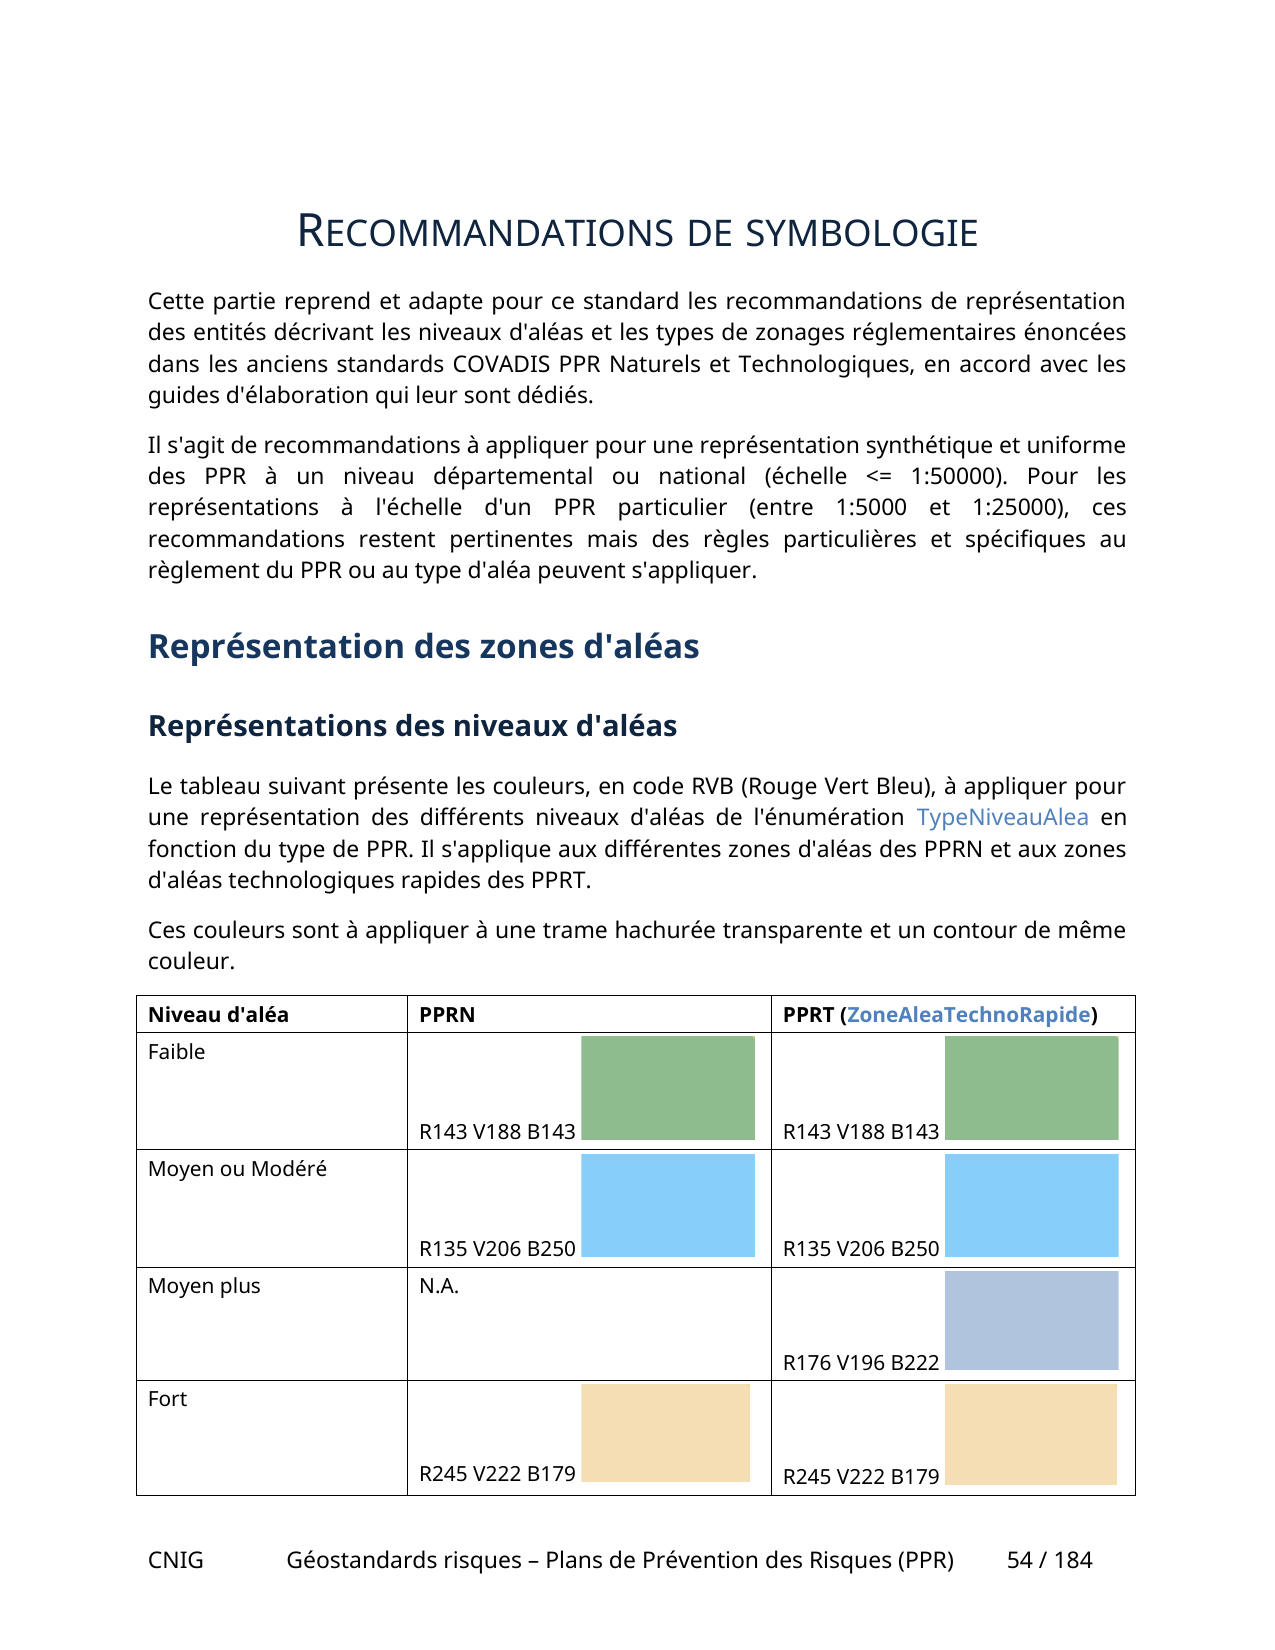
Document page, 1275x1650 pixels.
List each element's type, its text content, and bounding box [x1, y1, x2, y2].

table_cell Moyen ou Modéré [137, 1150, 407, 1267]
picture [581, 1154, 755, 1257]
table_cell R135 V206 B250 [408, 1150, 771, 1267]
text Le tableau suivant présente les couleurs, en code RVB (Rouge Vert Bleu), à appliquer pour une représentation des différents niveaux d'aléas de l'énumération TypeNiveauAlea en fonction du type de PPR. Il s'applique aux différentes zones d'aléas des PPRN et aux zones d'aléas technologiques rapides des PPRT. [148, 770, 1127, 895]
table_cell N.A. [408, 1268, 771, 1380]
text Cette partie reprend et adapte pour ce standard les recommandations de représentation des entités décrivant les niveaux d'aléas et les types de zonages réglementaires énoncées dans les anciens standards COVADIS PPR Naturels et Technologiques, en accord avec les guides d'élaboration qui leur sont dédiés. [148, 285, 1127, 410]
table_cell R176 V196 B222 [772, 1268, 1135, 1380]
picture [581, 1384, 751, 1482]
subtitle Recommandations de symbologie [148, 198, 1127, 260]
text Ces couleurs sont à appliquer à une trame hachurée transparente et un contour de même couleur. [148, 914, 1127, 976]
picture [945, 1154, 1119, 1257]
picture [945, 1271, 1119, 1370]
table_cell R143 V188 B143 [772, 1033, 1135, 1149]
picture [945, 1384, 1117, 1485]
table_cell R143 V188 B143 [408, 1033, 771, 1149]
subtitle Représentation des zones d'aléas [148, 622, 1127, 668]
table_cell R245 V222 B179 [408, 1381, 771, 1494]
table_cell R245 V222 B179 [772, 1381, 1135, 1494]
table_cell Faible [137, 1033, 407, 1149]
table_header PPRN [408, 996, 771, 1032]
table_header PPRT (ZoneAleaTechnoRapide) [772, 996, 1135, 1032]
table_header Niveau d'aléa [137, 996, 407, 1032]
table_cell Fort [137, 1381, 407, 1494]
table_cell R135 V206 B250 [772, 1150, 1135, 1267]
text Il s'agit de recommandations à appliquer pour une représentation synthétique et uniforme des PPR à un niveau départemental ou national (échelle <= 1:50000). Pour les représentations à l'échelle d'un PPR particulier (entre 1:5000 et 1:25000), ces recommandations restent pertinentes mais des règles particulières et spécifiques au règlement du PPR ou au type d'aléa peuvent s'appliquer. [148, 429, 1127, 585]
subtitle Représentations des niveaux d'aléas [148, 705, 1127, 745]
table_cell Moyen plus [137, 1268, 407, 1380]
picture [581, 1036, 755, 1140]
picture [945, 1036, 1119, 1140]
